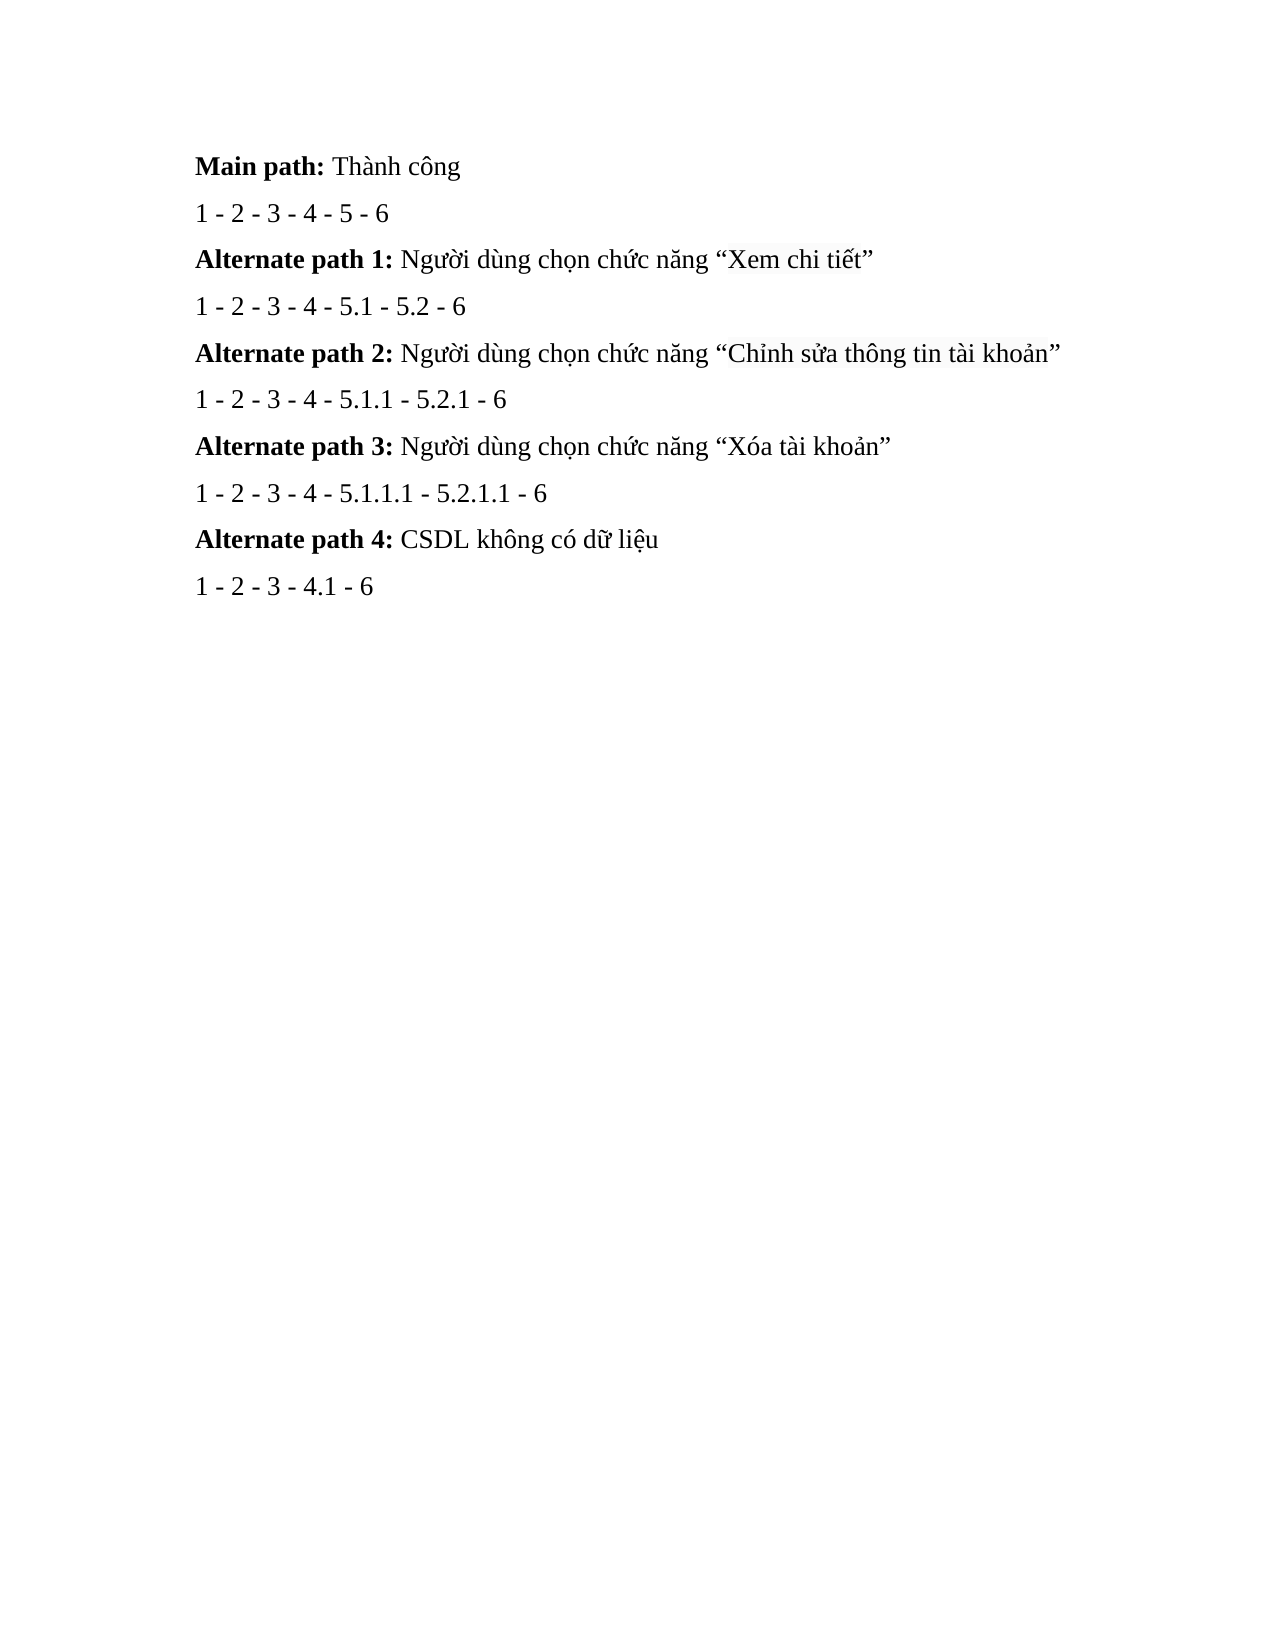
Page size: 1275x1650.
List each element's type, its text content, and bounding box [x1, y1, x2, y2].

text Main path: Thành công [195, 150, 1125, 181]
text Alternate path 1: Người dùng chọn chức năng “Xem chi tiết” [861, 243, 1125, 274]
text 1 - 2 - 3 - 4 - 5.1.1 - 5.2.1 - 6 [195, 383, 1125, 414]
text Alternate path 3: Người dùng chọn chức năng “Xóa tài khoản” [195, 430, 1125, 461]
text Alternate path 4: CSDL không có dữ liệu [195, 523, 1125, 554]
text 1 - 2 - 3 - 4 - 5 - 6 [195, 197, 1125, 228]
text 1 - 2 - 3 - 4.1 - 6 [195, 570, 1125, 601]
text 1 - 2 - 3 - 4 - 5.1 - 5.2 - 6 [195, 290, 1125, 321]
text 1 - 2 - 3 - 4 - 5.1.1.1 - 5.2.1.1 - 6 [195, 477, 1125, 508]
text Alternate path 2: Người dùng chọn chức năng “Chỉnh sửa thông tin tài khoản” [195, 337, 728, 368]
text Alternate path 1: Người dùng chọn chức năng “Xem chi tiết” [195, 243, 728, 274]
